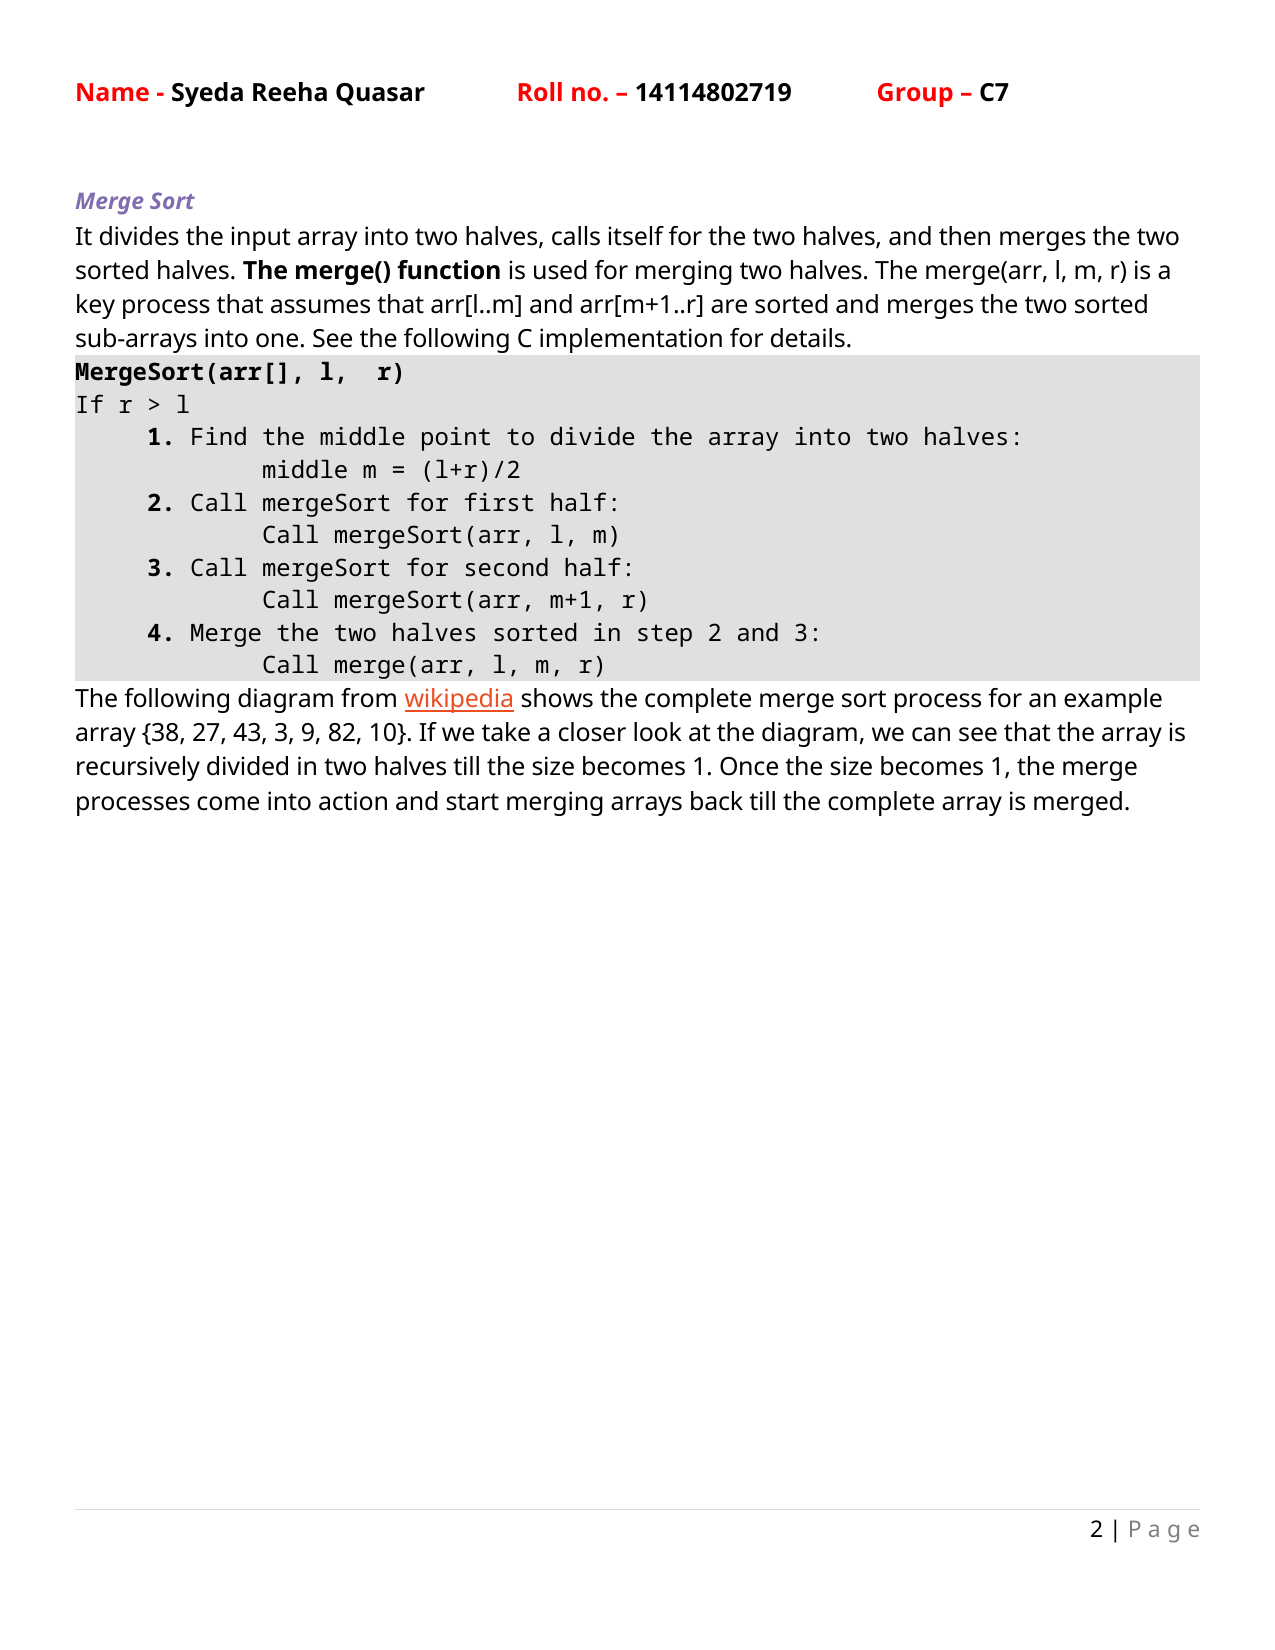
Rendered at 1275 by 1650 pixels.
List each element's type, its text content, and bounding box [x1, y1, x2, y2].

text The following diagram from wikipedia shows the complete merge sort process for an example array {38, 27, 43, 3, 9, 82, 10}. If we take a closer look at the diagram, we can see that the array is recursively divided in two halves till the size becomes 1. Once the size becomes 1, the merge processes come into action and start merging arrays back till the complete array is merged. [75, 681, 1200, 851]
text 4. Merge the two halves sorted in step 2 and 3: [75, 616, 1200, 648]
text 3. Call mergeSort for second half: [75, 551, 1200, 583]
text Call mergeSort(arr, m+1, r) [75, 583, 1200, 616]
text middle m = (l+r)/2 [75, 453, 1200, 485]
text 1. Find the middle point to divide the array into two halves: [75, 420, 1200, 453]
text If r > l [75, 387, 1200, 420]
text MergeSort(arr[], l, r) [75, 355, 1200, 387]
subtitle Merge Sort [75, 185, 1200, 216]
text It divides the input array into two halves, calls itself for the two halves, and then merges the two sorted halves. The merge() function is used for merging two halves. The merge(arr, l, m, r) is a key process that assumes that arr[l..m] and arr[m+1..r] are sorted and merges the two sorted sub-arrays into one. See the following C implementation for details. [75, 219, 1200, 355]
text Call merge(arr, l, m, r) [75, 648, 1200, 681]
text 2. Call mergeSort for first half: [75, 485, 1200, 518]
text Call mergeSort(arr, l, m) [75, 518, 1200, 551]
